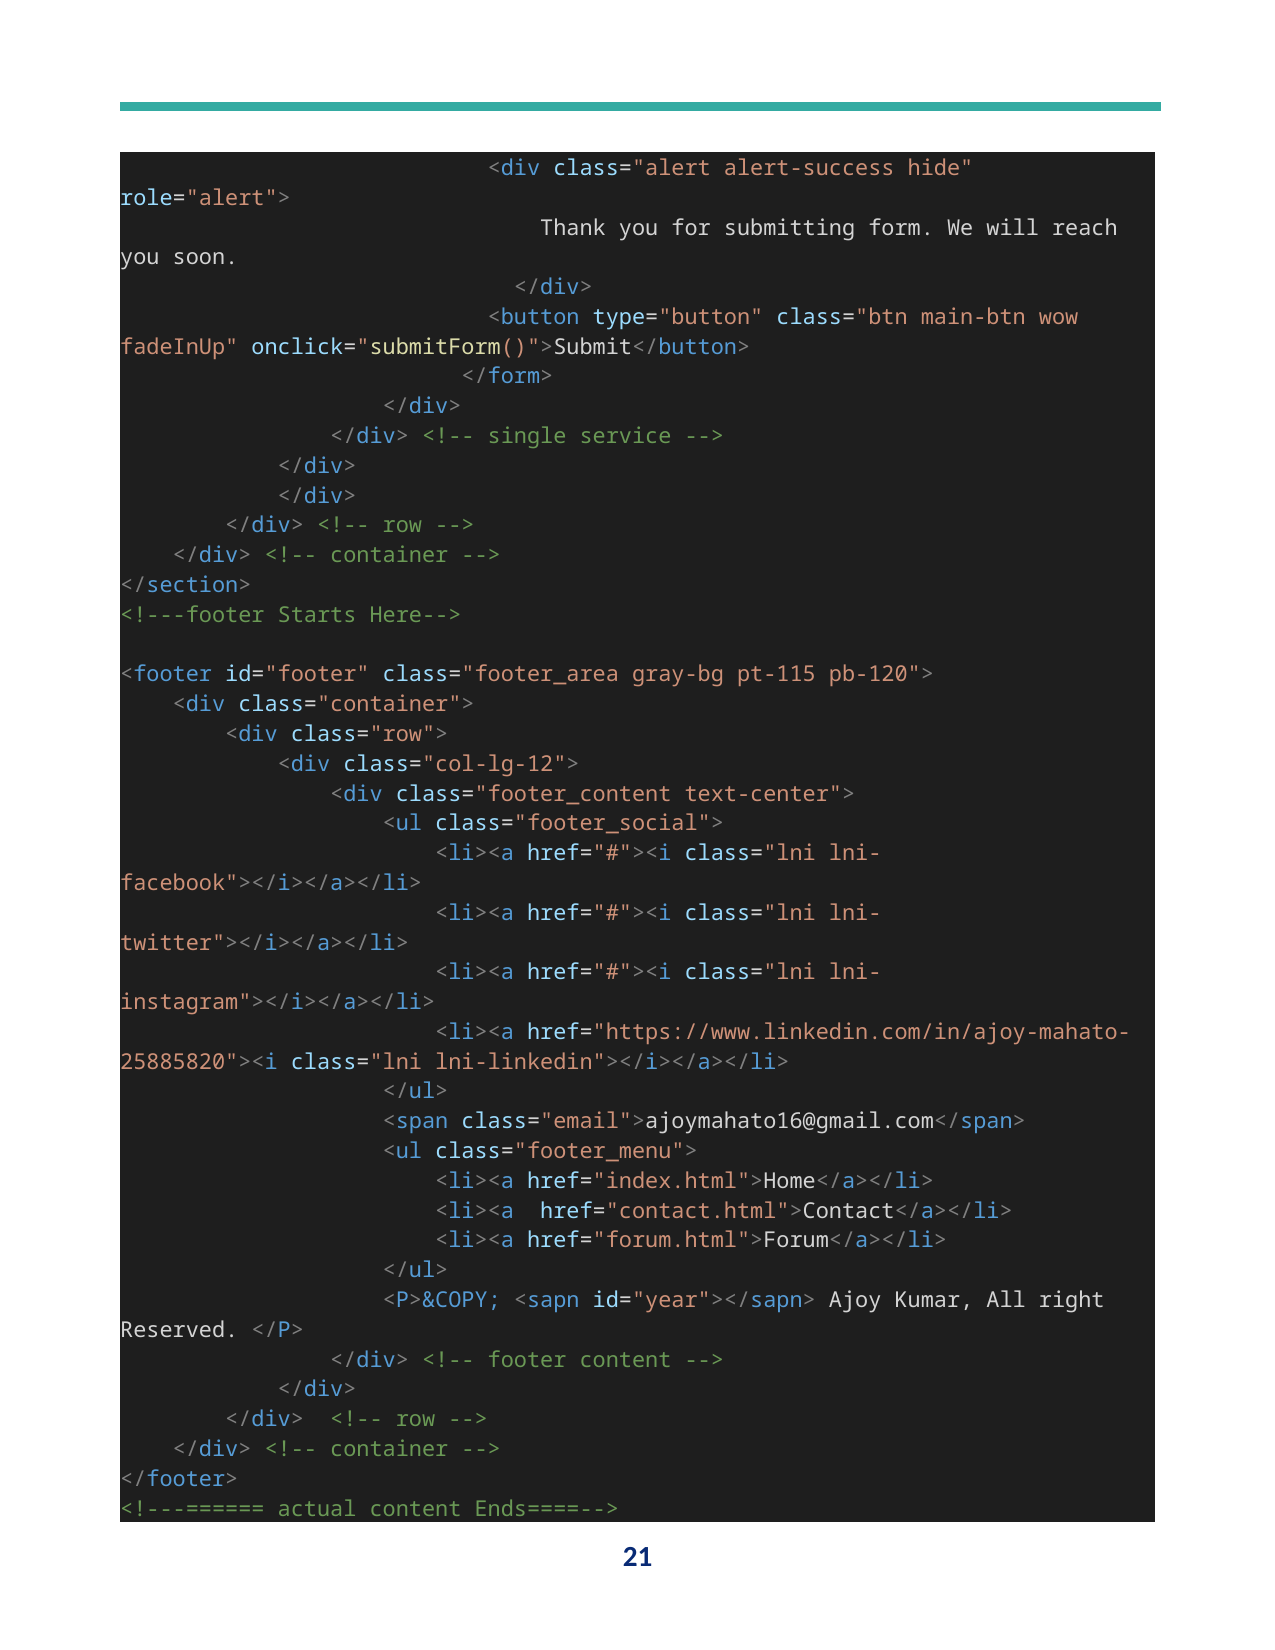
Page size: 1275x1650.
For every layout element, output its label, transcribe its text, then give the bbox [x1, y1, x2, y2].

text </div> [120, 450, 1155, 479]
text <div class="container"> [120, 688, 1155, 718]
text <li><a href="#"><i class="lni lni-twitter"></i></a></li> [120, 897, 1155, 956]
text </ul> [120, 1254, 1155, 1284]
text </div> [120, 271, 1155, 301]
text <footer id="footer" class="footer_area gray-bg pt-115 pb-120"> [120, 658, 1155, 688]
text <span class="email">ajoymahato16@gmail.com</span> [120, 1105, 1155, 1135]
text <li><a href="https://www.linkedin.com/in/ajoy-mahato-25885820"><i class="lni lni-linkedin"></i></a></li> [120, 1016, 1155, 1075]
text </div> [120, 479, 1155, 509]
text <div class="footer_content text-center"> [120, 777, 1155, 807]
text </section> [120, 569, 1155, 599]
text </footer> [120, 1463, 1155, 1492]
text <div class="col-lg-12"> [120, 748, 1155, 777]
text <!---====== actual content Ends====--> [120, 1492, 1155, 1522]
text <li><a href="contact.html">Contact</a></li> [120, 1194, 1155, 1224]
text Thank you for submitting form. We will reach you soon. [120, 211, 1155, 271]
text <li><a href="#"><i class="lni lni-instagram"></i></a></li> [120, 956, 1155, 1016]
text </div> <!-- single service --> [120, 420, 1155, 450]
text <div class="row"> [120, 718, 1155, 748]
text </form> [120, 360, 1155, 390]
text </div> <!-- row --> [120, 1403, 1155, 1433]
text <!---footer Starts Here--> [120, 599, 1155, 628]
text <li><a href="#"><i class="lni lni-facebook"></i></a></li> [120, 837, 1155, 897]
text <li><a href="forum.html">Forum</a></li> [120, 1224, 1155, 1254]
text <ul class="footer_menu"> [120, 1135, 1155, 1165]
text </div> <!-- container --> [120, 1433, 1155, 1463]
text </ul> [120, 1075, 1155, 1105]
text <ul class="footer_social"> [120, 807, 1155, 837]
text </div> <!-- container --> [120, 539, 1155, 569]
text <div class="alert alert-success hide" role="alert"> [120, 152, 1155, 211]
text </div> [120, 390, 1155, 420]
text <li><a href="index.html">Home</a></li> [120, 1165, 1155, 1194]
text <P>&COPY; <sapn id="year"></sapn> Ajoy Kumar, All right Reserved. </P> [120, 1284, 1155, 1343]
text </div> [120, 1373, 1155, 1403]
text </div> <!-- footer content --> [120, 1343, 1155, 1373]
text </div> <!-- row --> [120, 509, 1155, 539]
text <button type="button" class="btn main-btn wow fadeInUp" onclick="submitForm()">Submit</button> [120, 301, 1155, 360]
